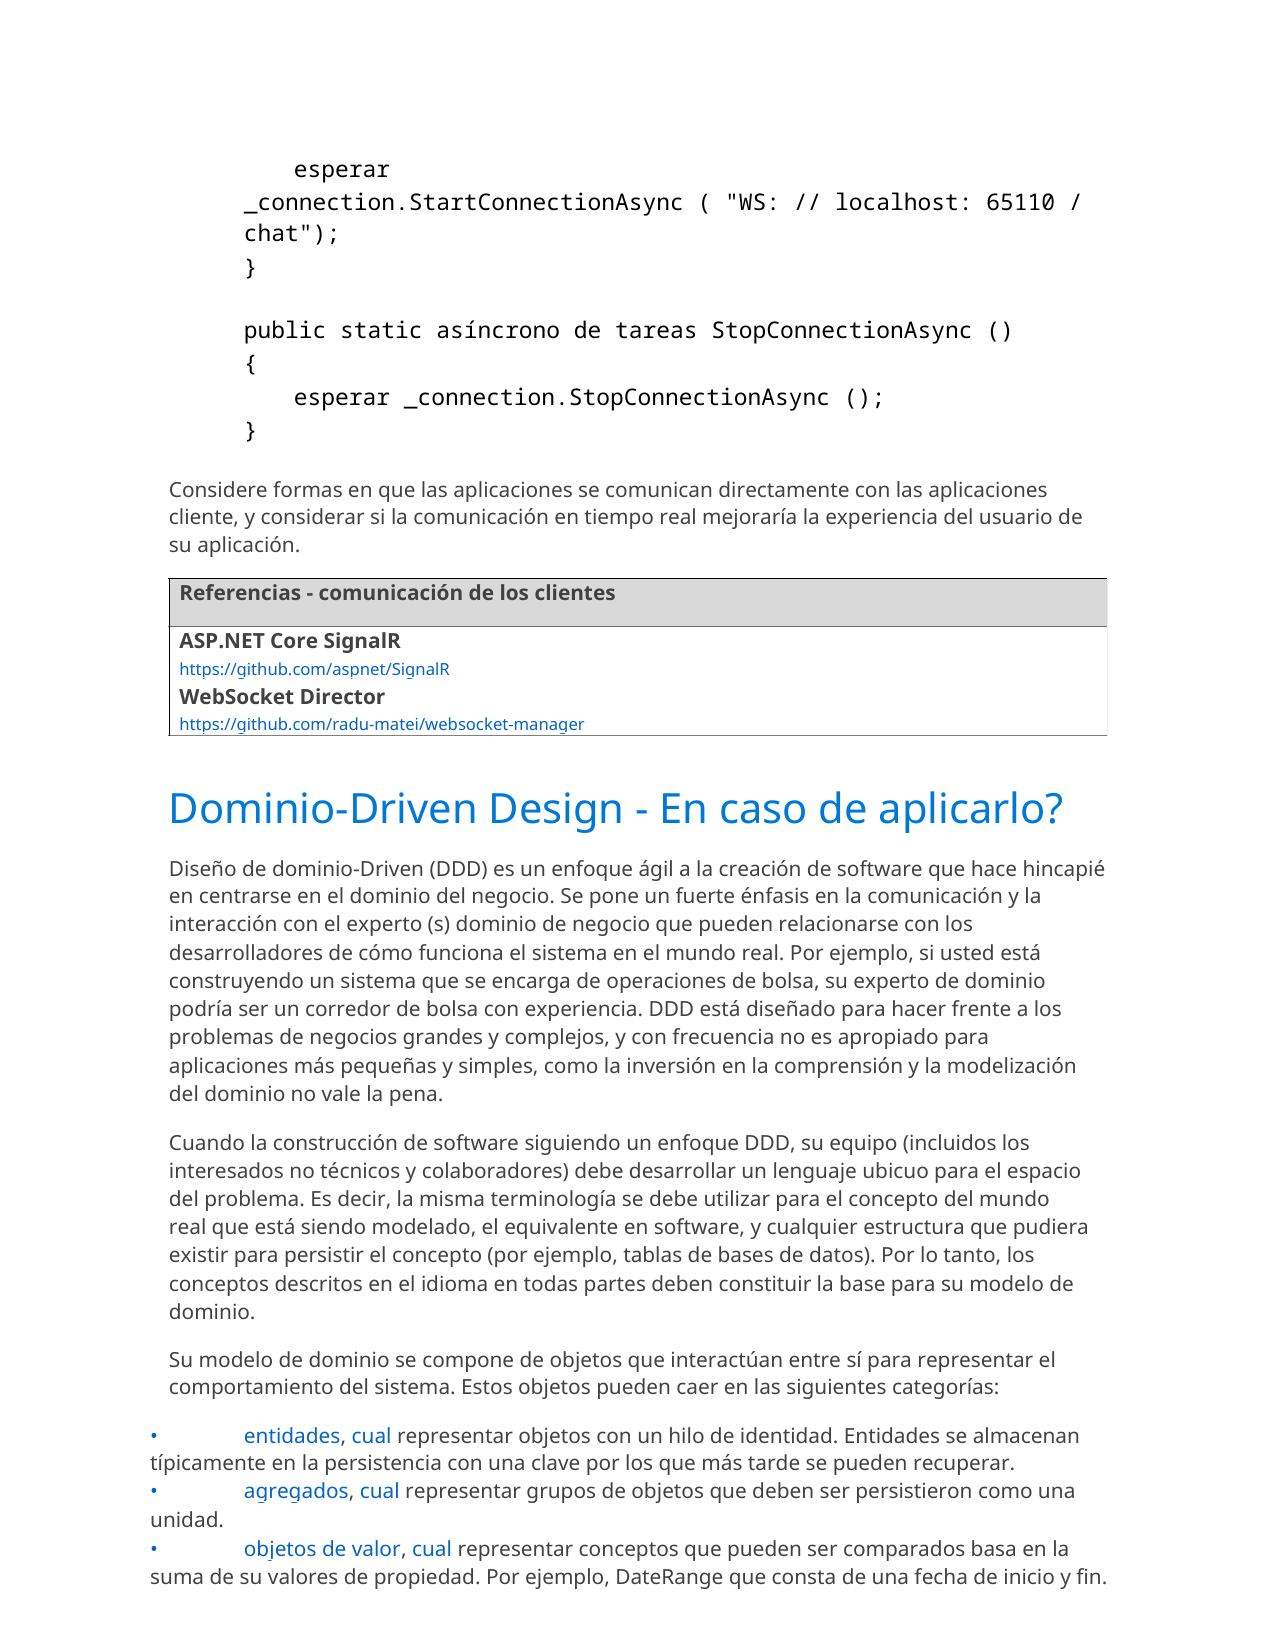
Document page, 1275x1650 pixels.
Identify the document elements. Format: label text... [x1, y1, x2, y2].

text esperar [294, 152, 1125, 184]
text esperar _connection.StopConnectionAsync (); [294, 381, 1125, 412]
list entidades, cual representar objetos con un hilo de identidad. Entidades se almacenan típicamente en la persistencia con una clave por los que más tarde se pueden recuperar. [150, 1421, 1125, 1477]
text https://github.com/radu-matei/websocket-manager [179, 713, 1125, 735]
text } [244, 251, 1125, 282]
picture [168, 578, 1108, 736]
text https://github.com/aspnet/SignalR [179, 657, 1125, 680]
text _connection.StartConnectionAsync ( "WS: // localhost: 65110 / chat"); [244, 186, 1125, 248]
text WebSocket Director [179, 682, 1125, 710]
list agregados, cual representar grupos de objetos que deben ser persistieron como una unidad. [150, 1477, 1125, 1533]
text Referencias - comunicación de los clientes [179, 578, 1125, 607]
list objetos de valor, cual representar conceptos que pueden ser comparados basa en la suma de su valores de propiedad. Por ejemplo, DateRange que consta de una fecha de inicio y fin. [150, 1535, 1125, 1590]
text Dominio-Driven Design - En caso de aplicarlo? [169, 778, 1125, 835]
text Considere formas en que las aplicaciones se comunican directamente con las aplicaciones cliente, y considerar si la comunicación en tiempo real mejoraría la experiencia del usuario de su aplicación. [169, 475, 1092, 558]
text Diseño de dominio-Driven (DDD) es un enfoque ágil a la creación de software que hace hincapié en centrarse en el dominio del negocio. Se pone un fuerte énfasis en la comunicación y la interacción con el experto (s) dominio de negocio que pueden relacionarse con los desarrolladores de cómo funciona el sistema en el mundo real. Por ejemplo, si usted está construyendo un sistema que se encarga de operaciones de bolsa, su experto de dominio podría ser un corredor de bolsa con experiencia. DDD está diseñado para hacer frente a los problemas de negocios grandes y complejos, y con frecuencia no es apropiado para aplicaciones más pequeñas y simples, como la inversión en la comprensión y la modelización del dominio no vale la pena. [169, 853, 1106, 1107]
text public static asíncrono de tareas StopConnectionAsync () [244, 313, 1125, 345]
text } [244, 414, 1125, 446]
text ASP.NET Core SignalR [179, 627, 1125, 655]
text { [244, 347, 1125, 378]
text Su modelo de dominio se compone de objetos que interactúan entre sí para representar el comportamiento del sistema. Estos objetos pueden caer en las siguientes categorías: [169, 1345, 1087, 1401]
text Cuando la construcción de software siguiendo un enfoque DDD, su equipo (incluidos los interesados ​​no técnicos y colaboradores) debe desarrollar un lenguaje ubicuo para el espacio del problema. Es decir, la misma terminología se debe utilizar para el concepto del mundo real que está siendo modelado, el equivalente en software, y cualquier estructura que pudiera existir para persistir el concepto (por ejemplo, tablas de bases de datos). Por lo tanto, los conceptos descritos en el idioma en todas partes deben constituir la base para su modelo de dominio. [169, 1128, 1089, 1325]
